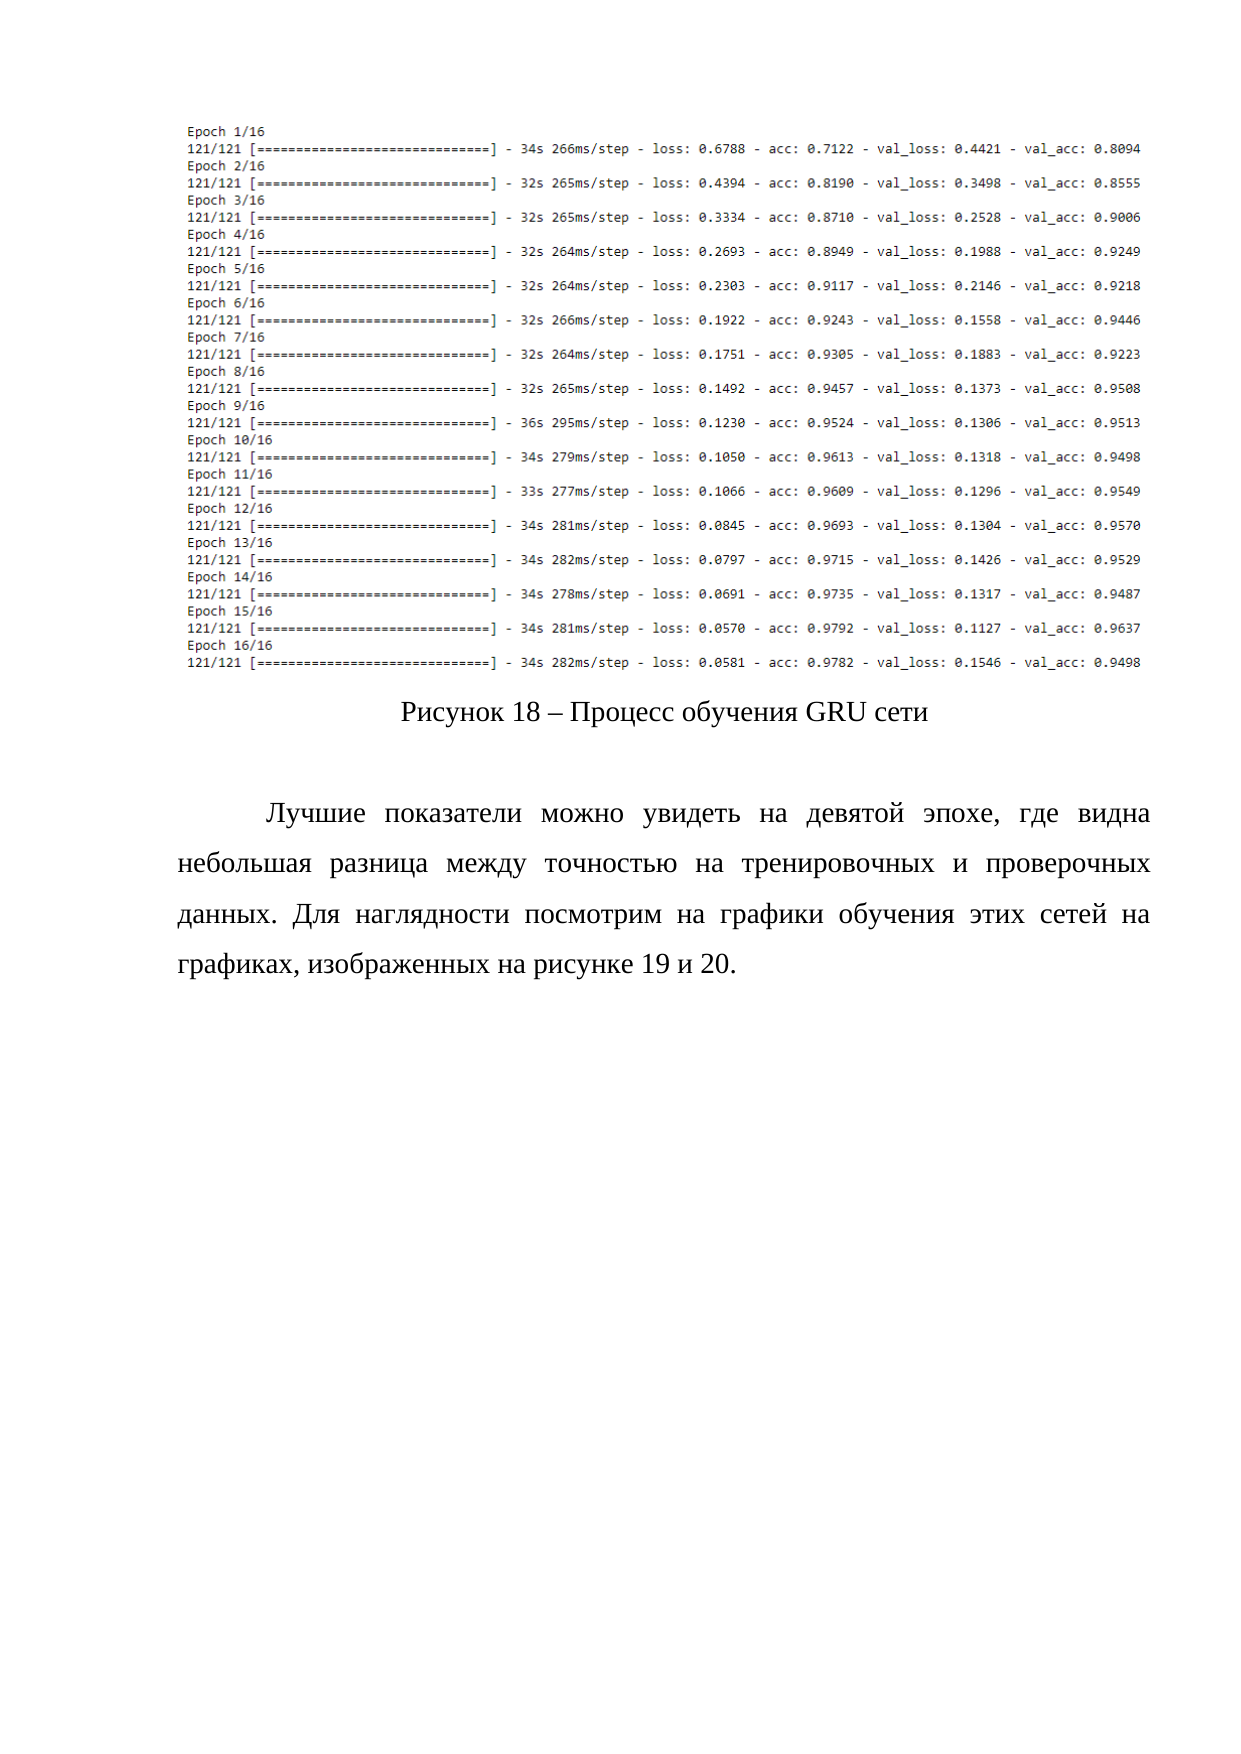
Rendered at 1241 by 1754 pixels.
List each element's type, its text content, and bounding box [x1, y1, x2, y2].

list Рисунок 18 – Процесс обучения GRU сети [177, 694, 1152, 728]
list Лучшие показатели можно увидеть на девятой эпохе, где видна небольшая разница между точностью на тренировочных и проверочных данных. Для наглядности посмотрим на графики обучения этих сетей на графиках, изображенных на рисунке 19 и 20. [177, 795, 1152, 980]
picture [177, 118, 1152, 678]
